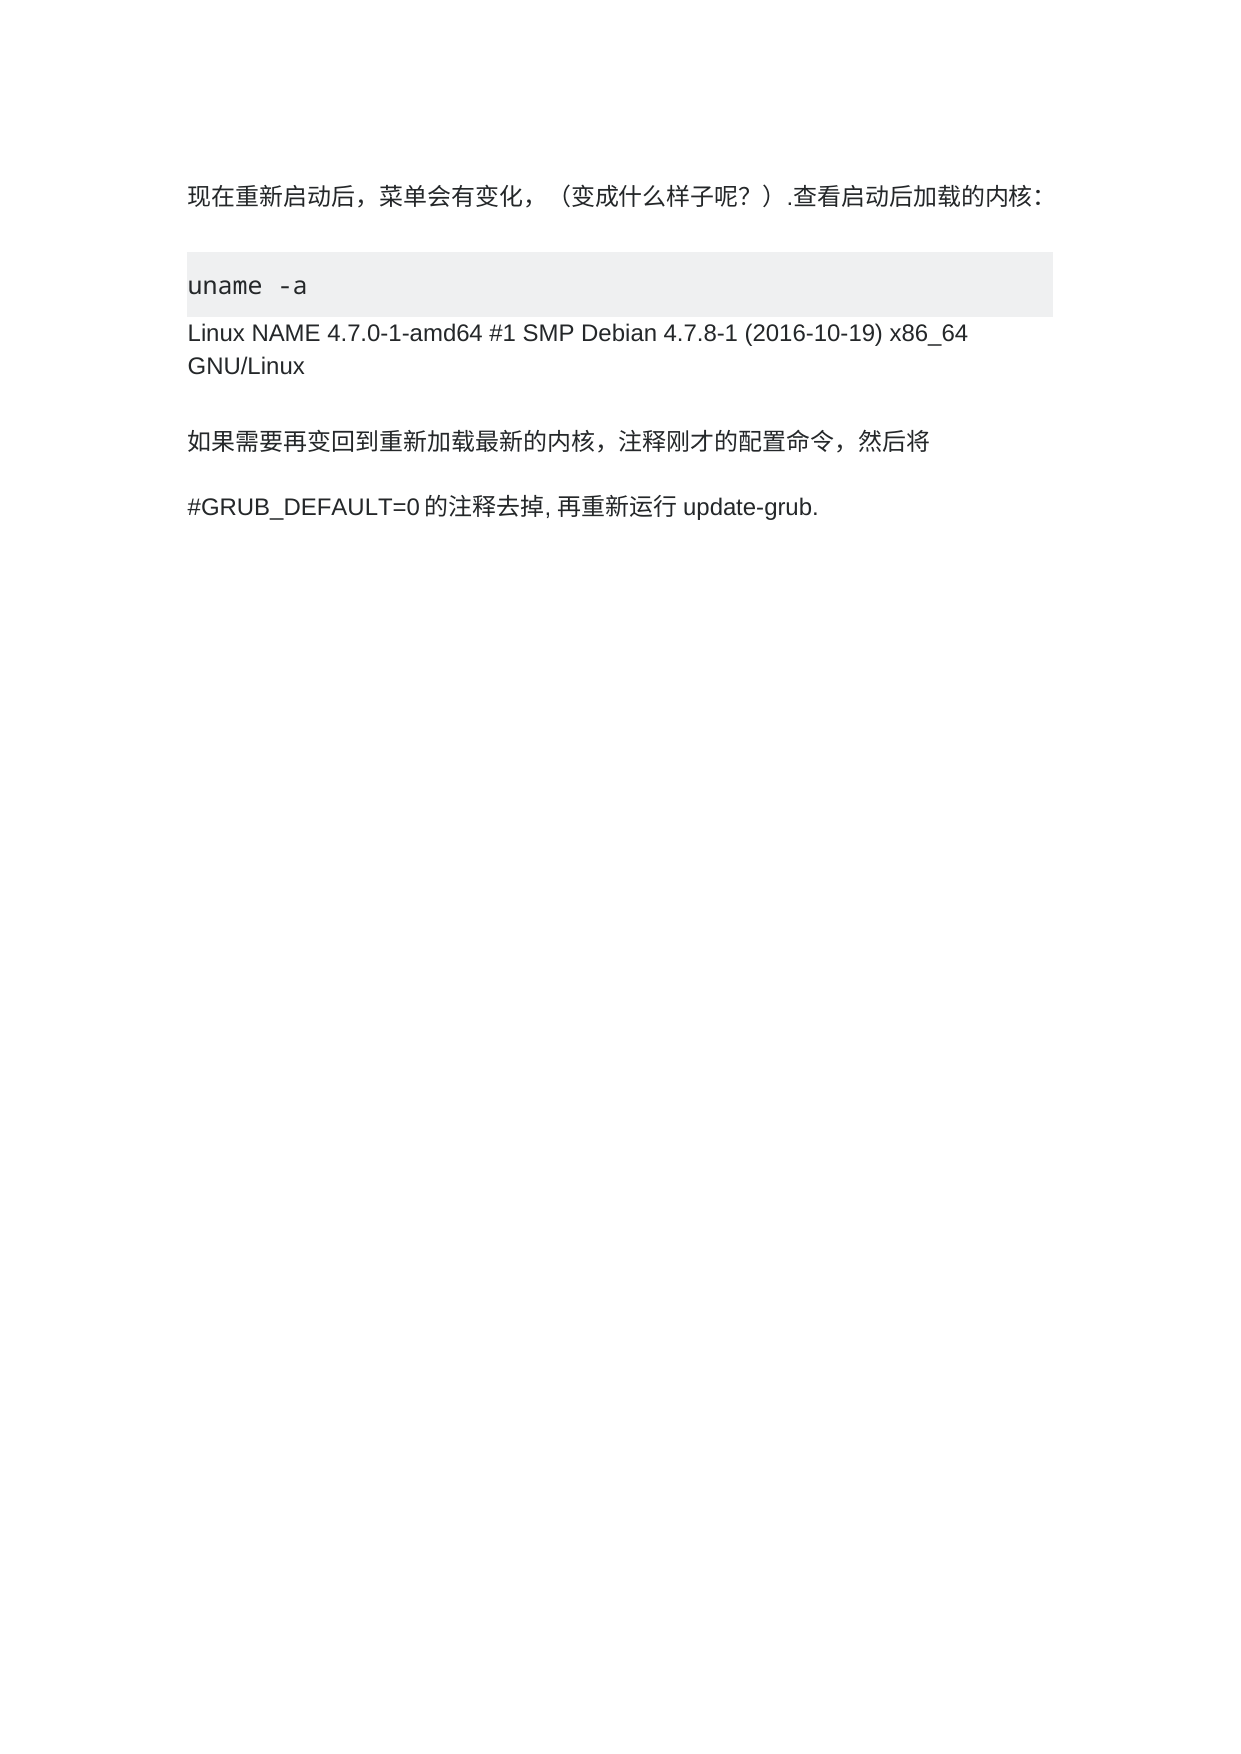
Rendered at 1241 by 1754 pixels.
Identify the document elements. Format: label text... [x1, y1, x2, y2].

text uname -a [187, 252, 1053, 317]
text 现在重新启动后，菜单会有变化，（变成什么样子呢？）.查看启动后加载的内核： [187, 162, 1053, 227]
text 如果需要再变回到重新加载最新的内核，注释刚才的配置命令，然后将#GRUB_DEFAULT=0的注释去掉, 再重新运行 update-grub. [187, 407, 1053, 537]
text Linux NAME 4.7.0-1-amd64 #1 SMP Debian 4.7.8-1 (2016-10-19) x86_64 GNU/Linux [187, 317, 1053, 382]
